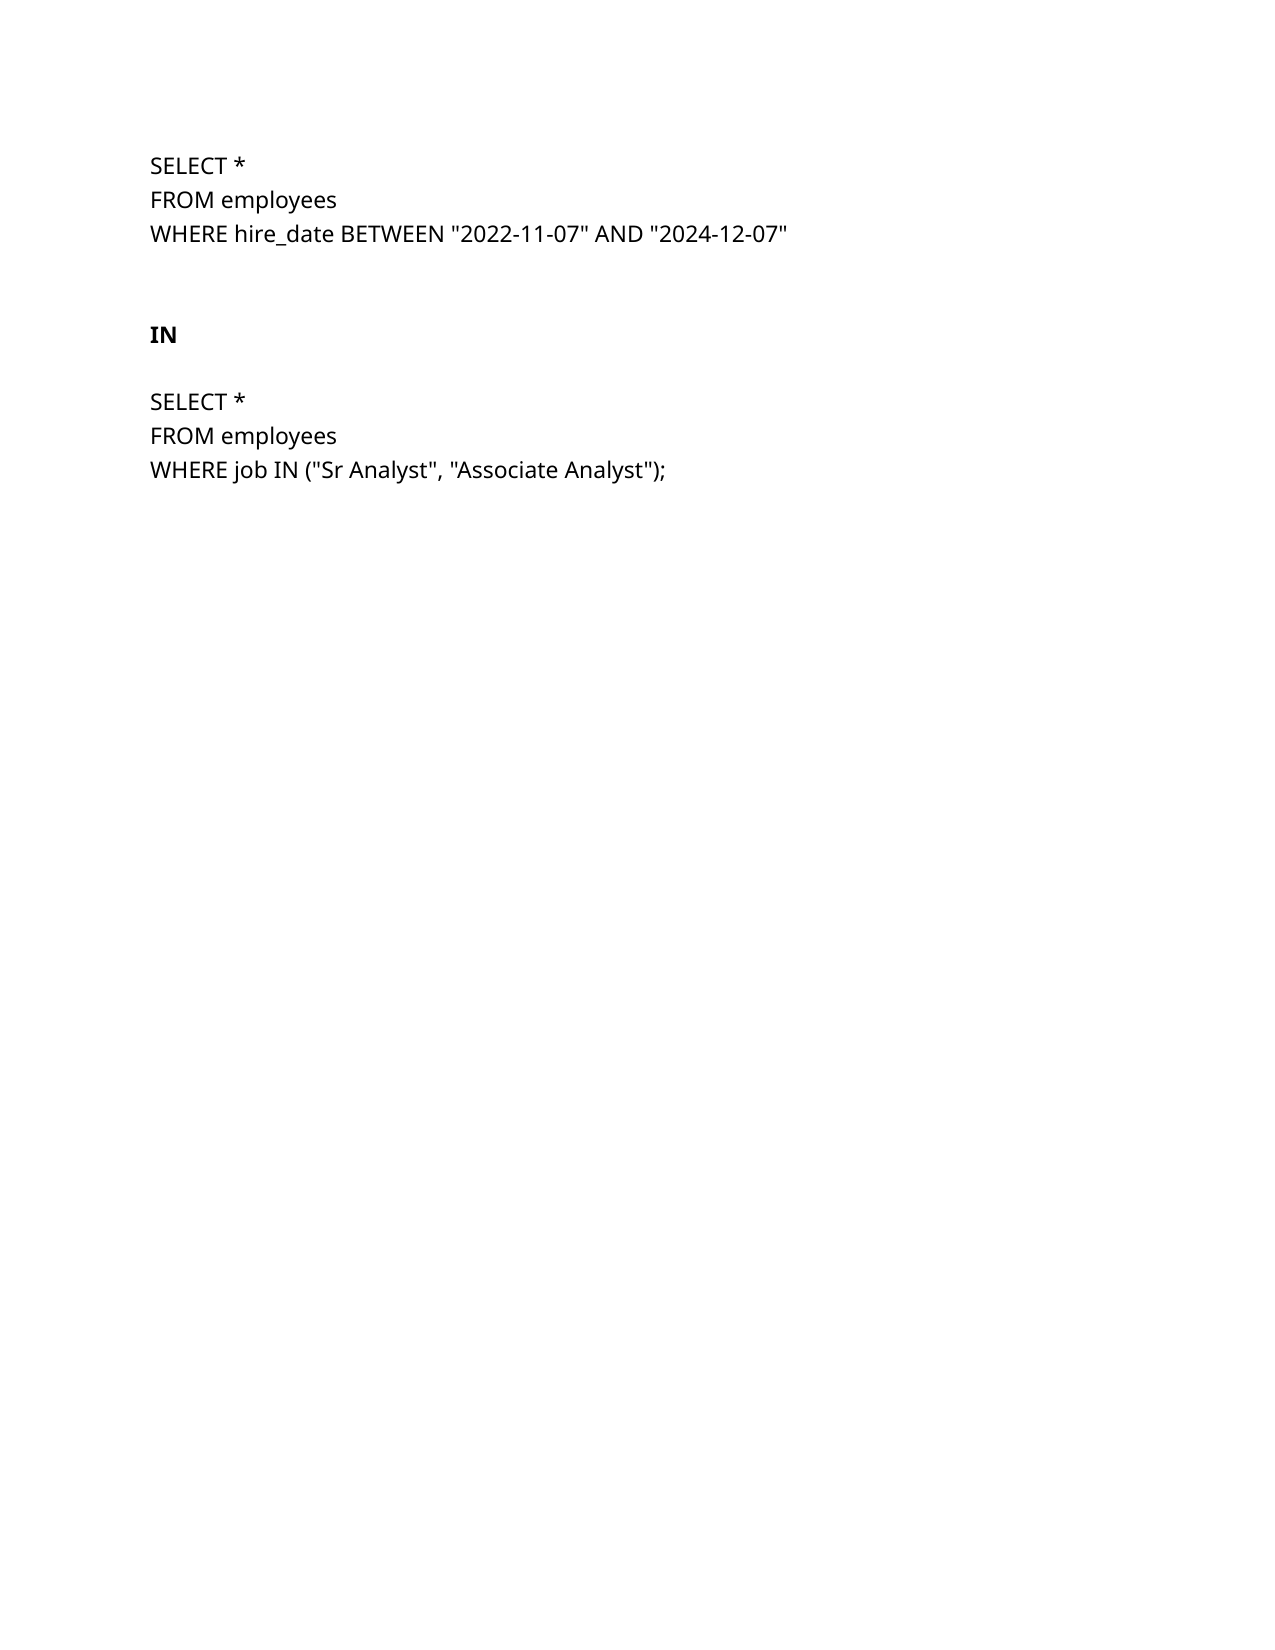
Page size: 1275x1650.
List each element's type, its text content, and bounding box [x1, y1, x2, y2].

list WHERE hire_date BETWEEN "2022-11-07" AND "2024-12-07" [150, 217, 1125, 316]
list WHERE job IN ("Sr Analyst", "Associate Analyst"); [150, 454, 1125, 519]
list FROM employees [150, 184, 1125, 215]
list SELECT * [150, 386, 1125, 417]
list SELECT * [150, 150, 1125, 181]
list IN [150, 319, 1125, 350]
list FROM employees [150, 420, 1125, 451]
